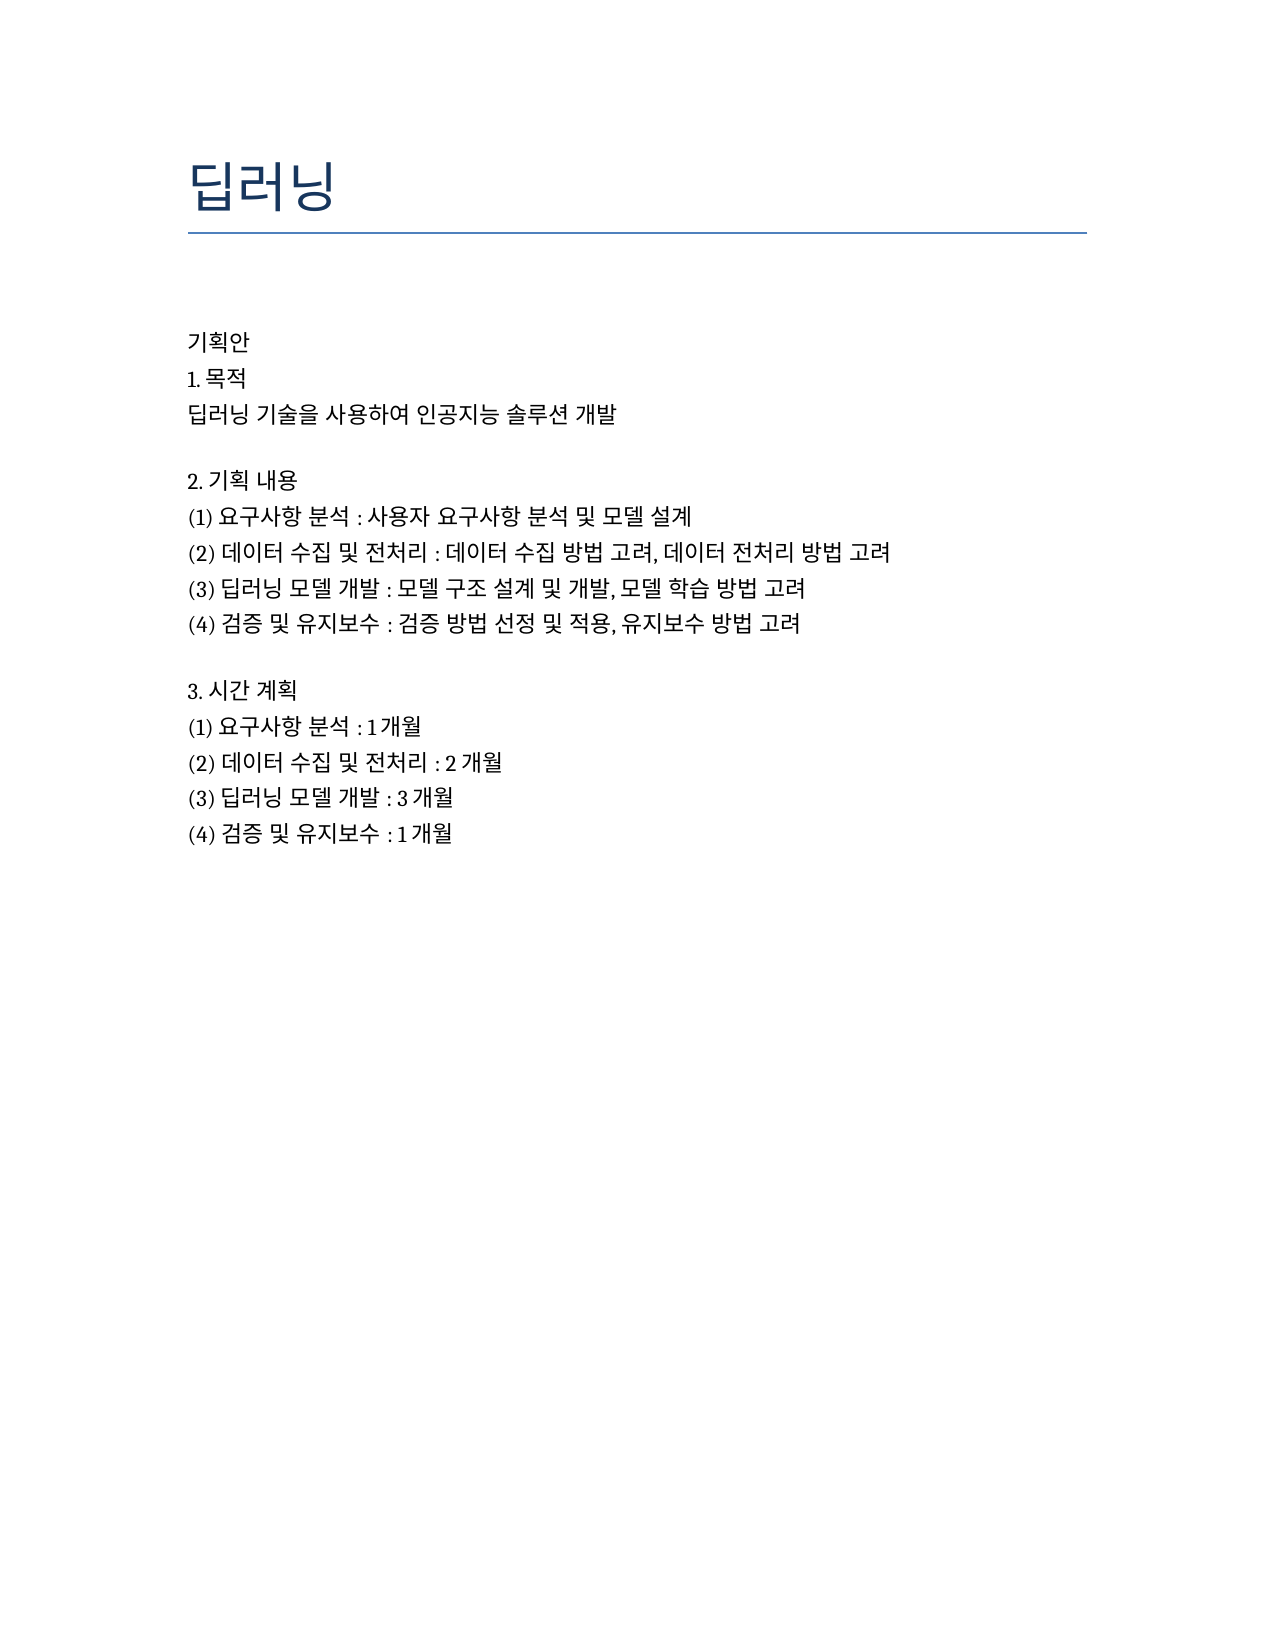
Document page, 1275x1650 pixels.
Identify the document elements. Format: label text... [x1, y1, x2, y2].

text 기획안 1. 목적 딥러닝 기술을 사용하여 인공지능 솔루션 개발 2. 기획 내용 (1) 요구사항 분석 : 사용자 요구사항 분석 및 모델 설계 (2) 데이터 수집 및 전처리 : 데이터 수집 방법 고려, 데이터 전처리 방법 고려 (3) 딥러닝 모델 개발 : 모델 구조 설계 및 개발, 모델 학습 방법 고려 (4) 검증 및 유지보수 : 검증 방법 선정 및 적용, 유지보수 방법 고려 3. 시간 계획 (1) 요구사항 분석 : 1개월 (2) 데이터 수집 및 전처리 : 2개월 (3) 딥러닝 모델 개발 : 3개월 (4) 검증 및 유지보수 : 1개월 [187, 265, 1087, 849]
title 딥러닝 [187, 150, 1087, 234]
